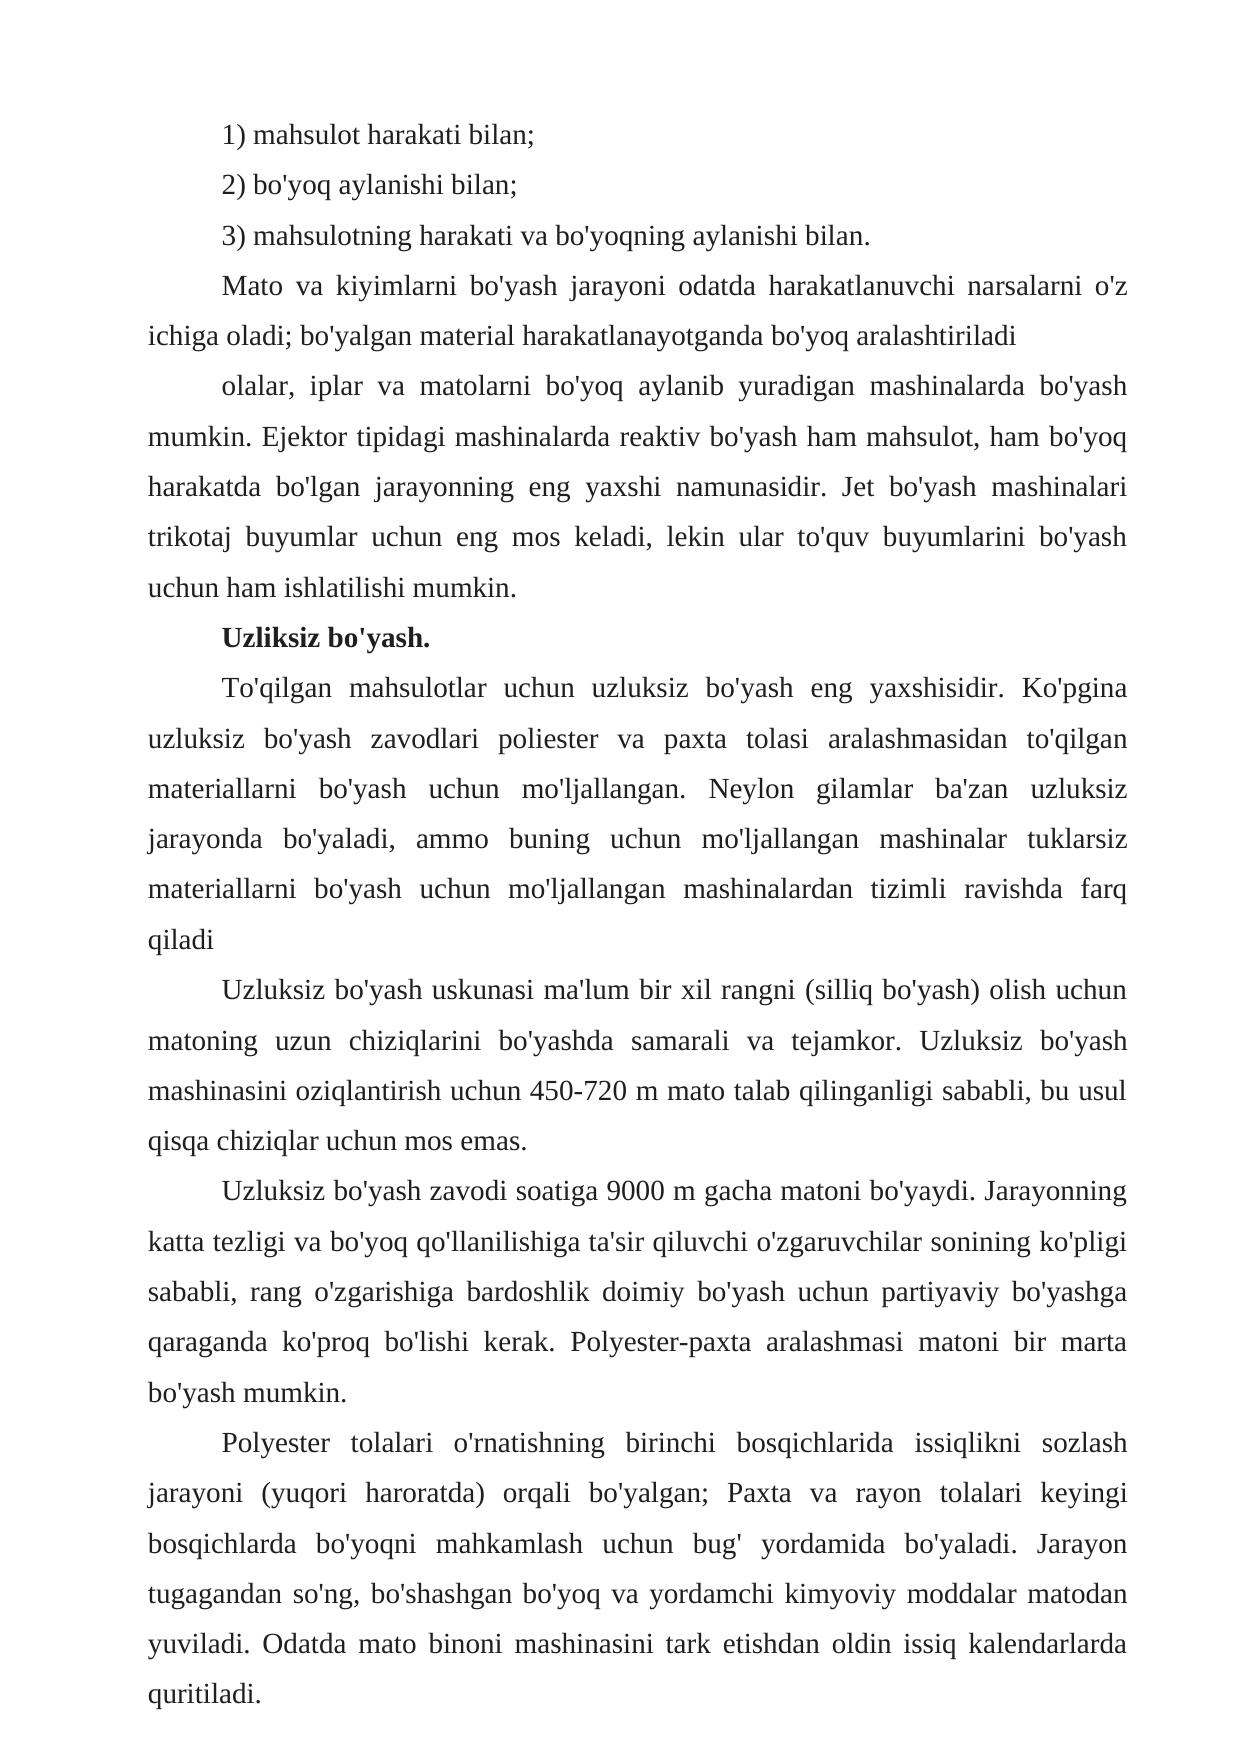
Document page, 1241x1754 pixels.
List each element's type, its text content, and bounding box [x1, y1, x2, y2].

text To'qilgan mahsulotlar uchun uzluksiz bo'yash eng yaxshisidir. Ko'pgina uzluksiz bo'yash zavodlari poliester va paxta tolasi aralashmasidan to'qilgan materiallarni bo'yash uchun mo'ljallangan. Neylon gilamlar ba'zan uzluksiz jarayonda bo'yaladi, ammo buning uchun mo'ljallangan mashinalar tuklarsiz materiallarni bo'yash uchun mo'ljallangan mashinalardan tizimli ravishda farq qiladi [148, 670, 1128, 956]
text Mato va kiyimlarni bo'yash jarayoni odatda harakatlanuvchi narsalarni o'z ichiga oladi; bo'yalgan material harakatlanayotganda bo'yoq aralashtiriladi [148, 268, 1128, 352]
text Uzliksiz bo'yash. [148, 620, 1128, 654]
text Uzluksiz bo'yash zavodi soatiga 9000 m gacha matoni bo'yaydi. Jarayonning katta tezligi va bo'yoq qo'llanilishiga ta'sir qiluvchi o'zgaruvchilar sonining ko'pligi sababli, rang o'zgarishiga bardoshlik doimiy bo'yash uchun partiyaviy bo'yashga qaraganda ko'proq bo'lishi kerak. Polyester-paxta aralashmasi matoni bir marta bo'yash mumkin. [148, 1173, 1128, 1408]
text 2) bo'yoq aylanishi bilan; [148, 167, 1128, 201]
text 3) mahsulotning harakati va bo'yoqning aylanishi bilan. [148, 218, 1128, 251]
text Polyester tolalari o'rnatishning birinchi bosqichlarida issiqlikni sozlash jarayoni (yuqori haroratda) orqali bo'yalgan; Paxta va rayon tolalari keyingi bosqichlarda bo'yoqni mahkamlash uchun bug' yordamida bo'yaladi. Jarayon tugagandan so'ng, bo'shashgan bo'yoq va yordamchi kimyoviy moddalar matodan yuviladi. Odatda mato binoni mashinasini tark etishdan oldin issiq kalendarlarda quritiladi. [148, 1425, 1128, 1710]
text 1) mahsulot harakati bilan; [148, 117, 1128, 151]
text olalar, iplar va matolarni bo'yoq aylanib yuradigan mashinalarda bo'yash mumkin. Ejektor tipidagi mashinalarda reaktiv bo'yash ham mahsulot, ham bo'yoq harakatda bo'lgan jarayonning eng yaxshi namunasidir. Jet bo'yash mashinalari trikotaj buyumlar uchun eng mos keladi, lekin ular to'quv buyumlarini bo'yash uchun ham ishlatilishi mumkin. [148, 368, 1128, 603]
text Uzluksiz bo'yash uskunasi ma'lum bir xil rangni (silliq bo'yash) olish uchun matoning uzun chiziqlarini bo'yashda samarali va tejamkor. Uzluksiz bo'yash mashinasini oziqlantirish uchun 450-720 m mato talab qilinganligi sababli, bu usul qisqa chiziqlar uchun mos emas. [148, 972, 1128, 1157]
